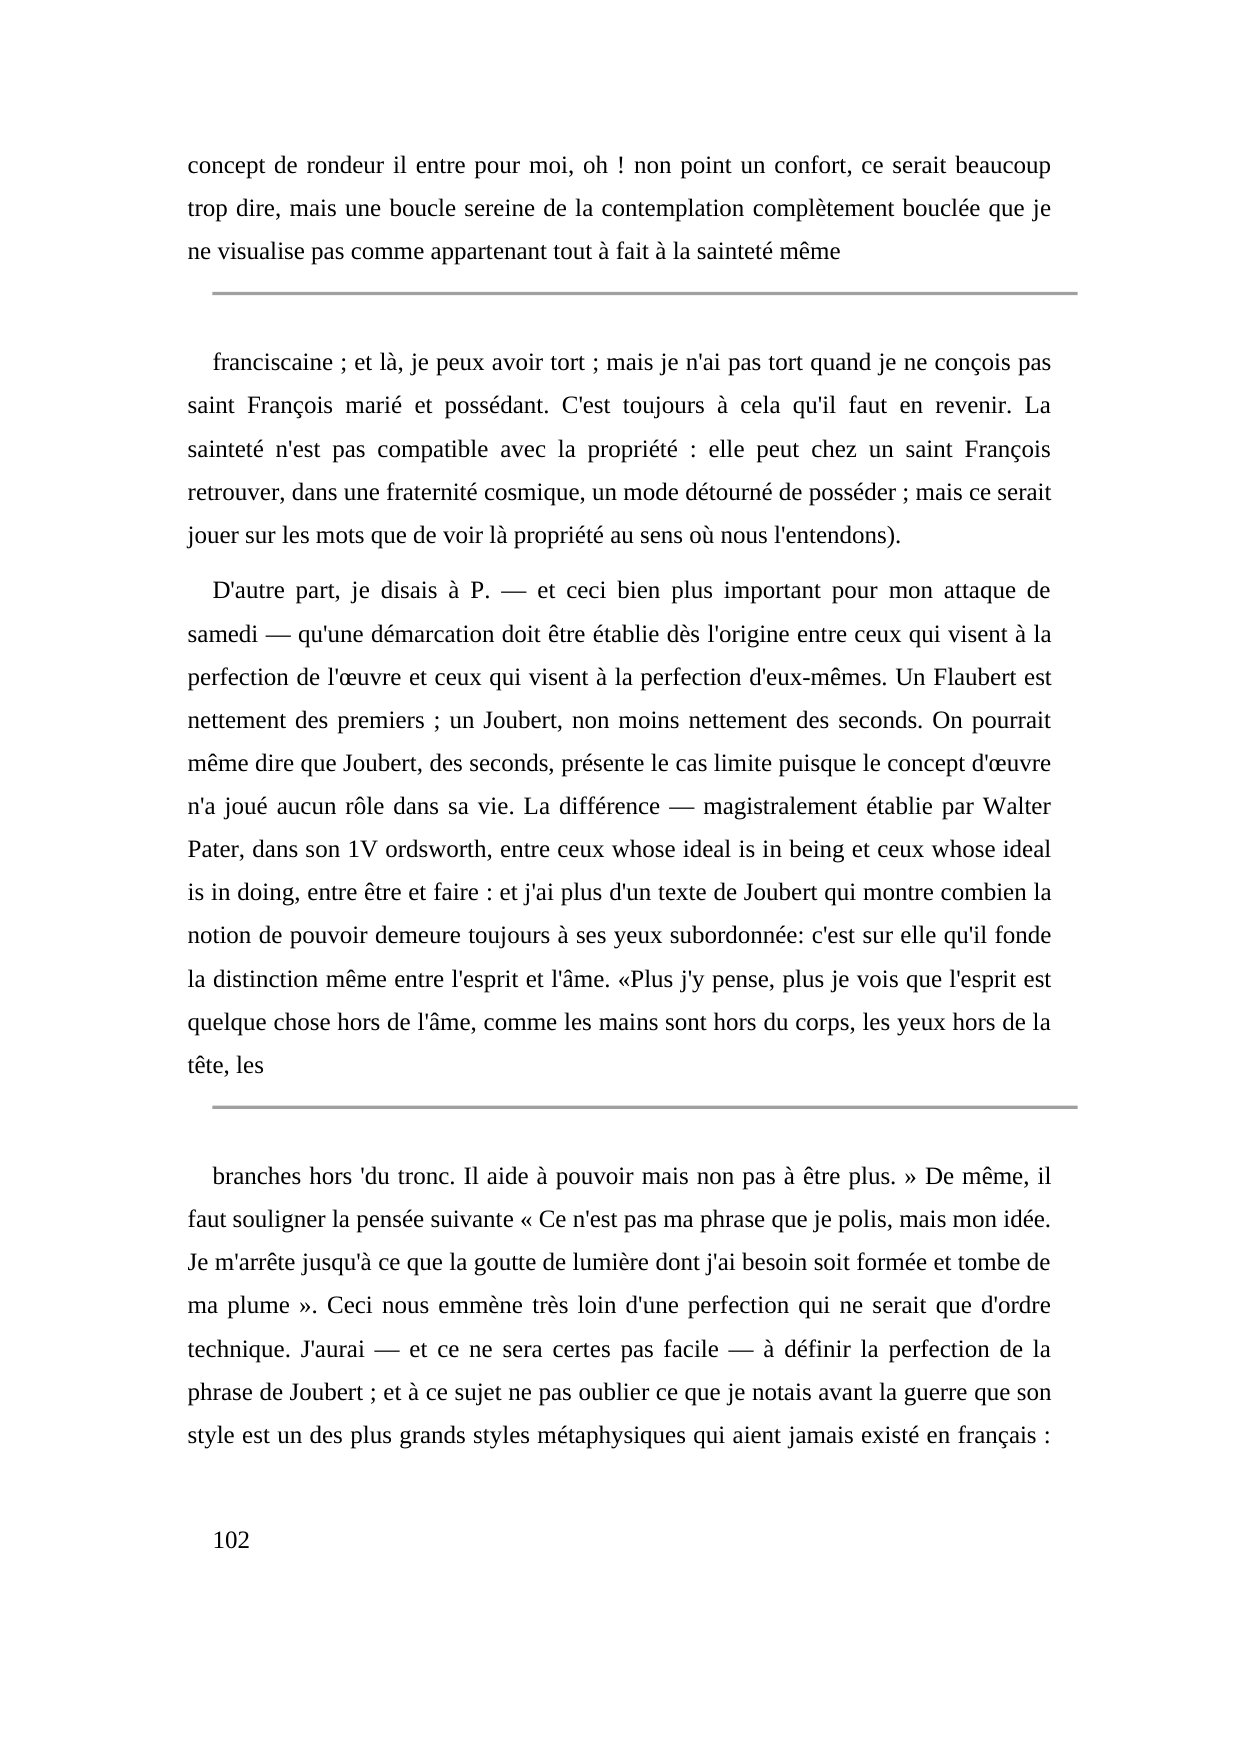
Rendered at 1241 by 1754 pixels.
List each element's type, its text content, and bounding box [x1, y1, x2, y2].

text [187, 150, 1053, 265]
text franciscaine ; et là, je peux avoir tort ; mais je n'ai pas tort quand je ne conçois pas saint François marié et possédant. C'est toujours à cela qu'il faut en revenir. La sainteté n'est pas compatible avec la propriété : elle peut chez un saint François retrouver, dans une fraternité cosmique, un mode détourné de posséder ; mais ce serait jouer sur les mots que de voir là propriété au sens où nous l'entendons). [187, 347, 1053, 549]
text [187, 1161, 1053, 1449]
text D'autre part, je disais à P. — et ceci bien plus important pour mon attaque de samedi — qu'une démarcation doit être établie dès l'origine entre ceux qui visent à la perfection de l'œuvre et ceux qui visent à la perfection d'eux-mêmes. Un Flaubert est nettement des premiers ; un Joubert, non moins nettement des seconds. On pourrait même dire que Joubert, des seconds, présente le cas limite puisque le concept d'œuvre n'a joué aucun rôle dans sa vie. La différence — magistralement établie par Walter Pater, dans son 1V ordsworth, entre ceux whose ideal is in being et ceux whose ideal is in doing, entre être et faire : et j'ai plus d'un texte de Joubert qui montre combien la notion de pouvoir demeure toujours à ses yeux subordonnée: c'est sur elle qu'il fonde la distinction même entre l'esprit et l'âme. «Plus j'y pense, plus je vois que l'esprit est quelque chose hors de l'âme, comme les mains sont hors du corps, les yeux hors de la tête, les [187, 576, 1053, 1079]
